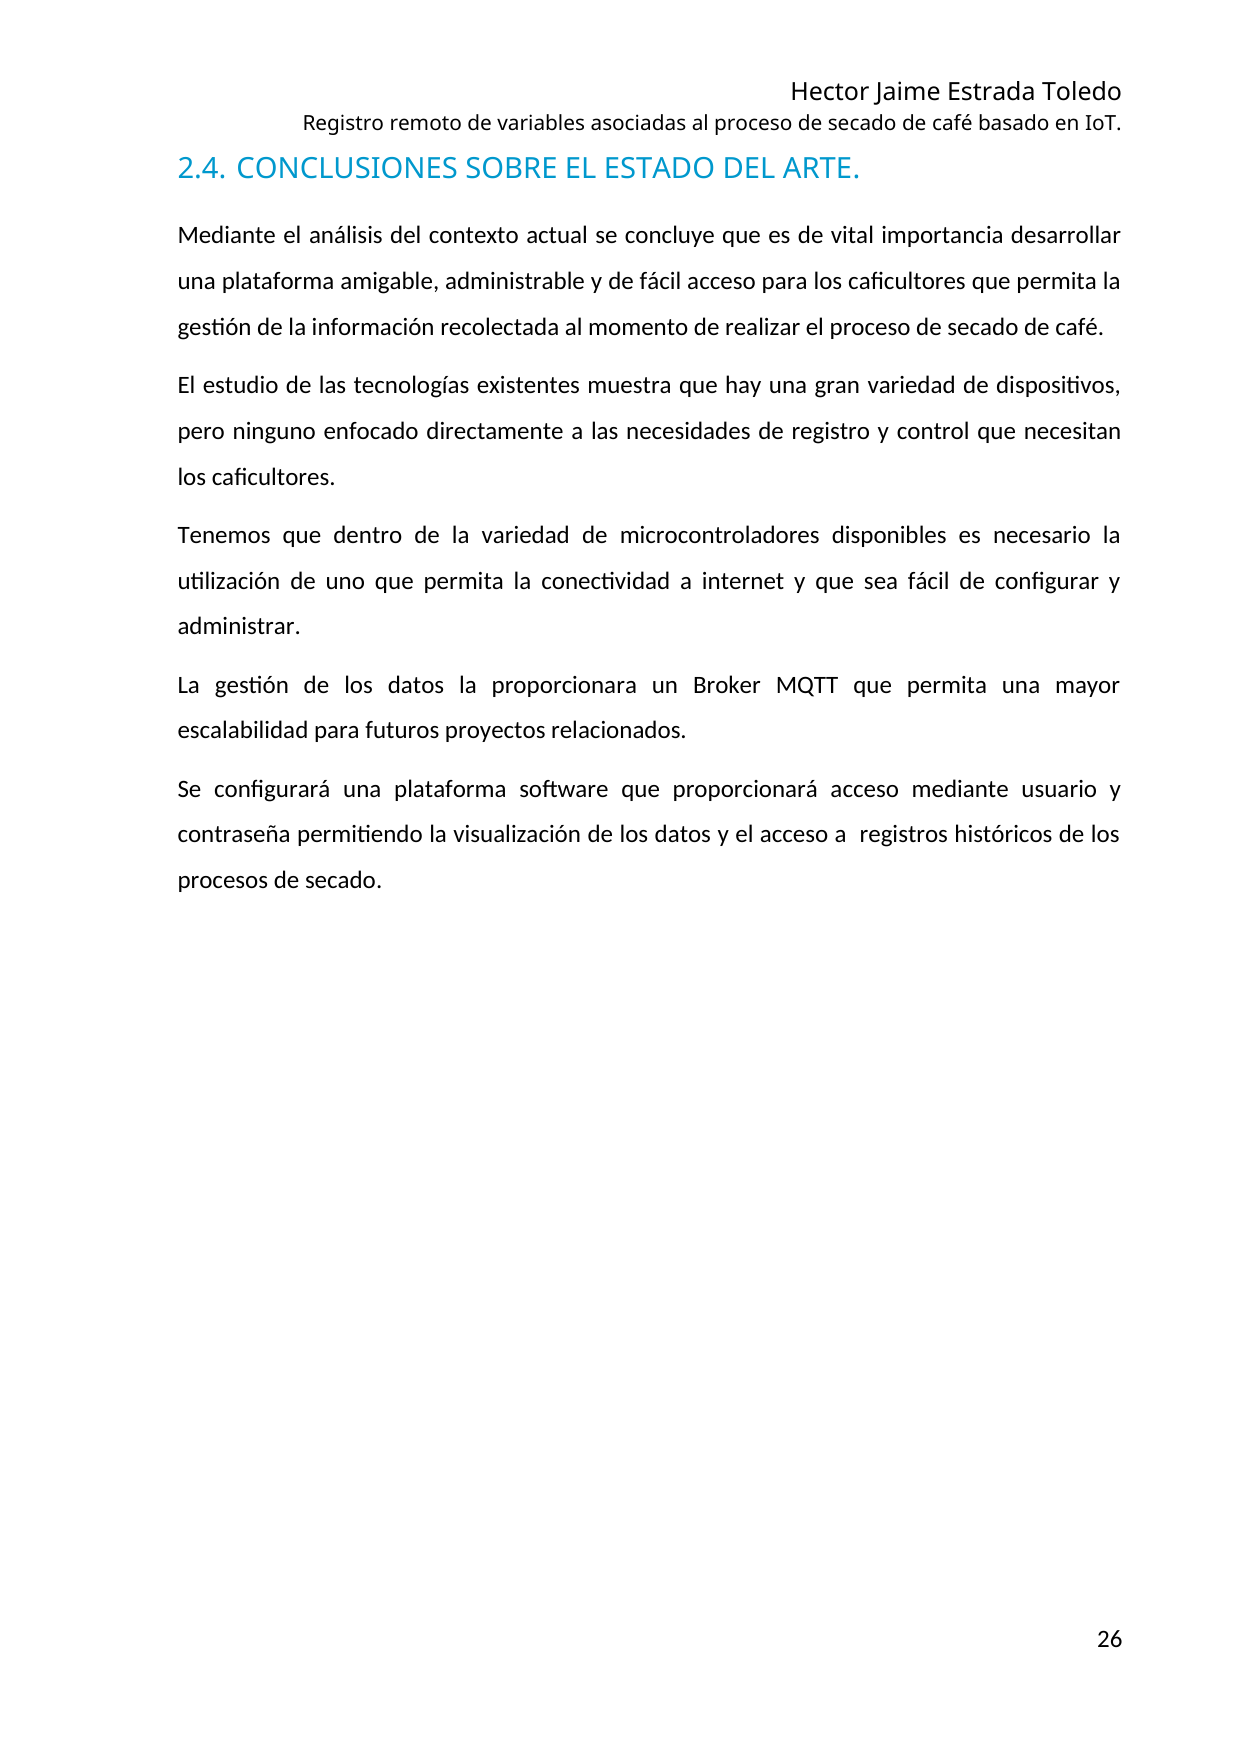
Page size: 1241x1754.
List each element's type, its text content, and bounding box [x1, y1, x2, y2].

text Se configurará una plataforma software que proporcionará acceso mediante usuario y contraseña permitiendo la visualización de los datos y el acceso a registros históricos de los procesos de secado. [177, 773, 1122, 895]
subtitle Conclusiones sobre el estado del arte. [177, 148, 1122, 187]
text Mediante el análisis del contexto actual se concluye que es de vital importancia desarrollar una plataforma amigable, administrable y de fácil acceso para los caficultores que permita la gestión de la información recolectada al momento de realizar el proceso de secado de café. [177, 220, 1122, 342]
text La gestión de los datos la proporcionara un Broker MQTT que permita una mayor escalabilidad para futuros proyectos relacionados. [177, 669, 1122, 745]
text El estudio de las tecnologías existentes muestra que hay una gran variedad de dispositivos, pero ninguno enfocado directamente a las necesidades de registro y control que necesitan los caficultores. [177, 369, 1122, 491]
text Tenemos que dentro de la variedad de microcontroladores disponibles es necesario la utilización de uno que permita la conectividad a internet y que sea fácil de configurar y administrar. [177, 519, 1122, 641]
